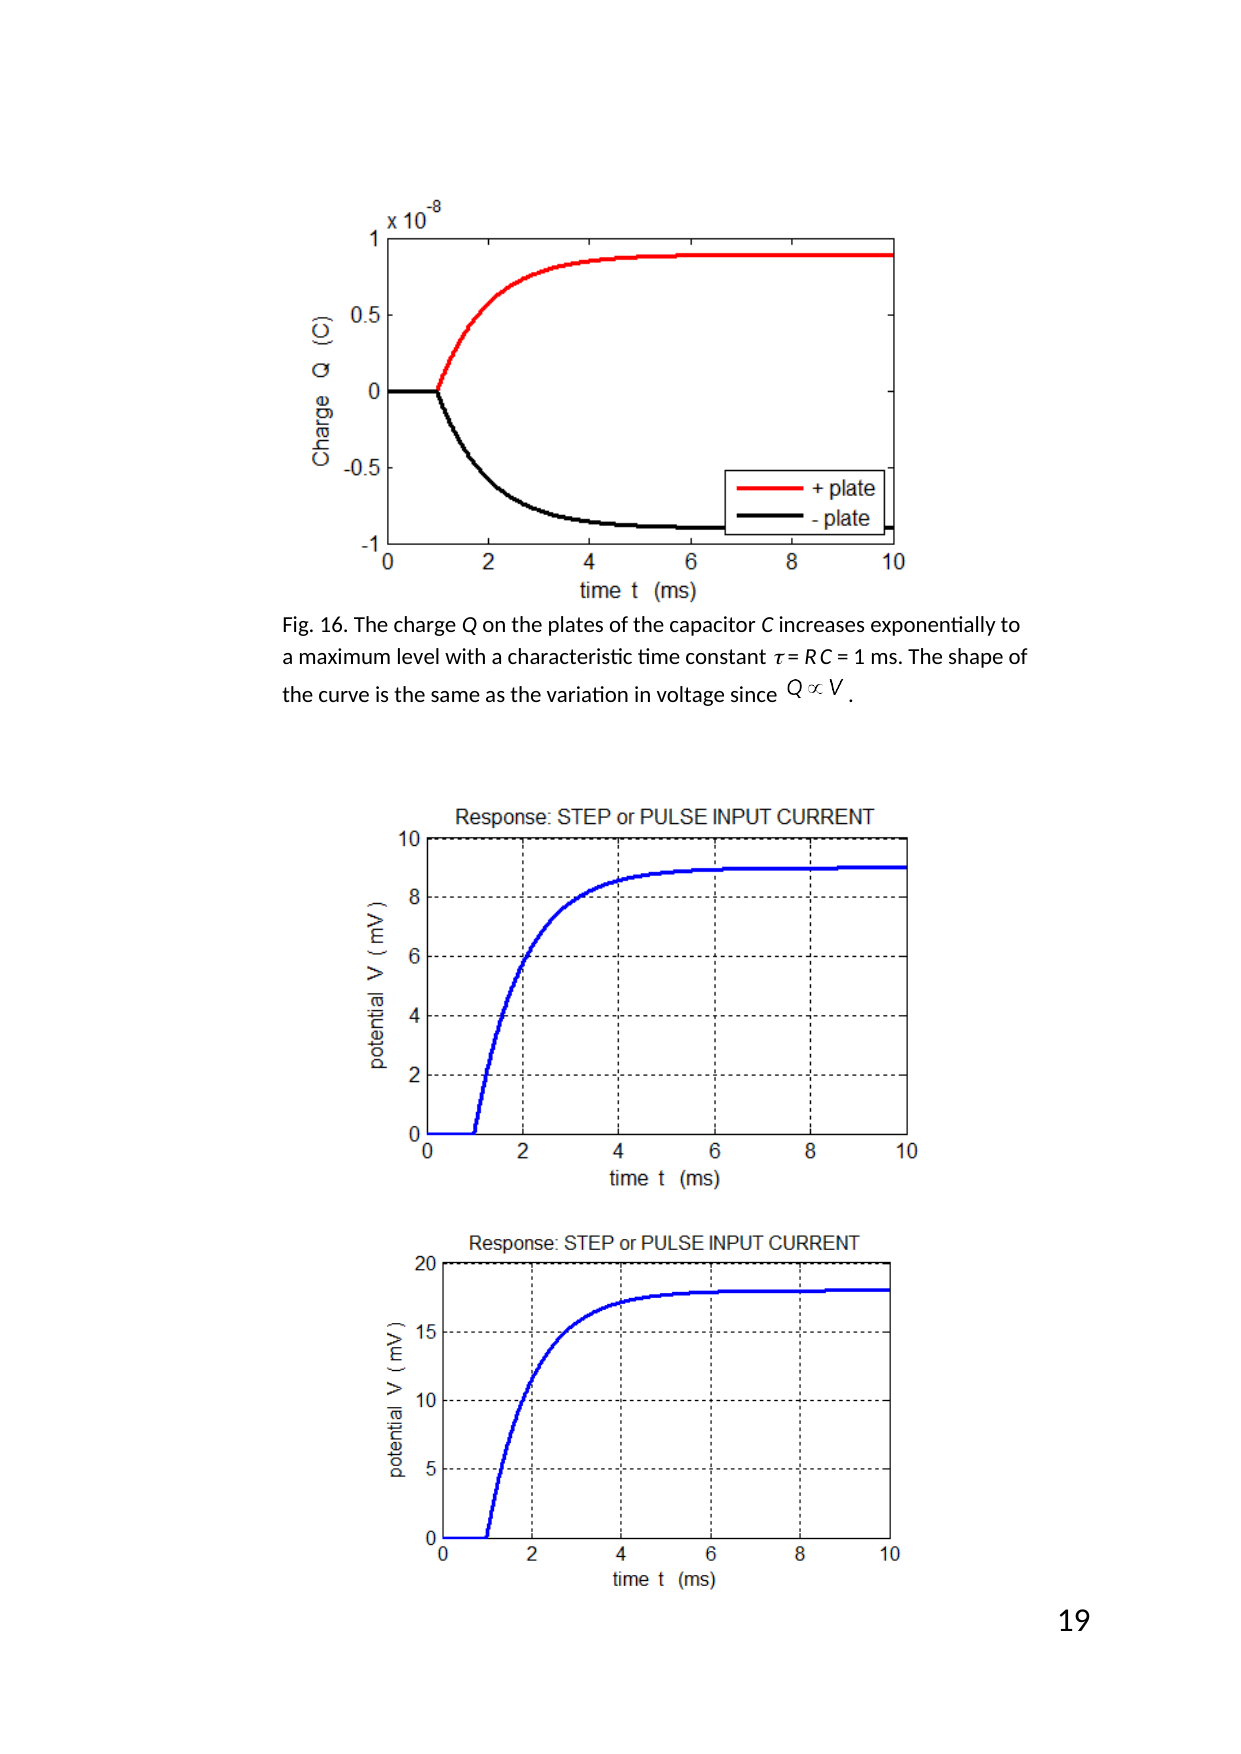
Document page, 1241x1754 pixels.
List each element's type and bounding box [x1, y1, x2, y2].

table_header [212, 150, 1101, 1597]
picture [368, 1232, 945, 1592]
picture [303, 196, 956, 605]
picture [347, 805, 966, 1192]
